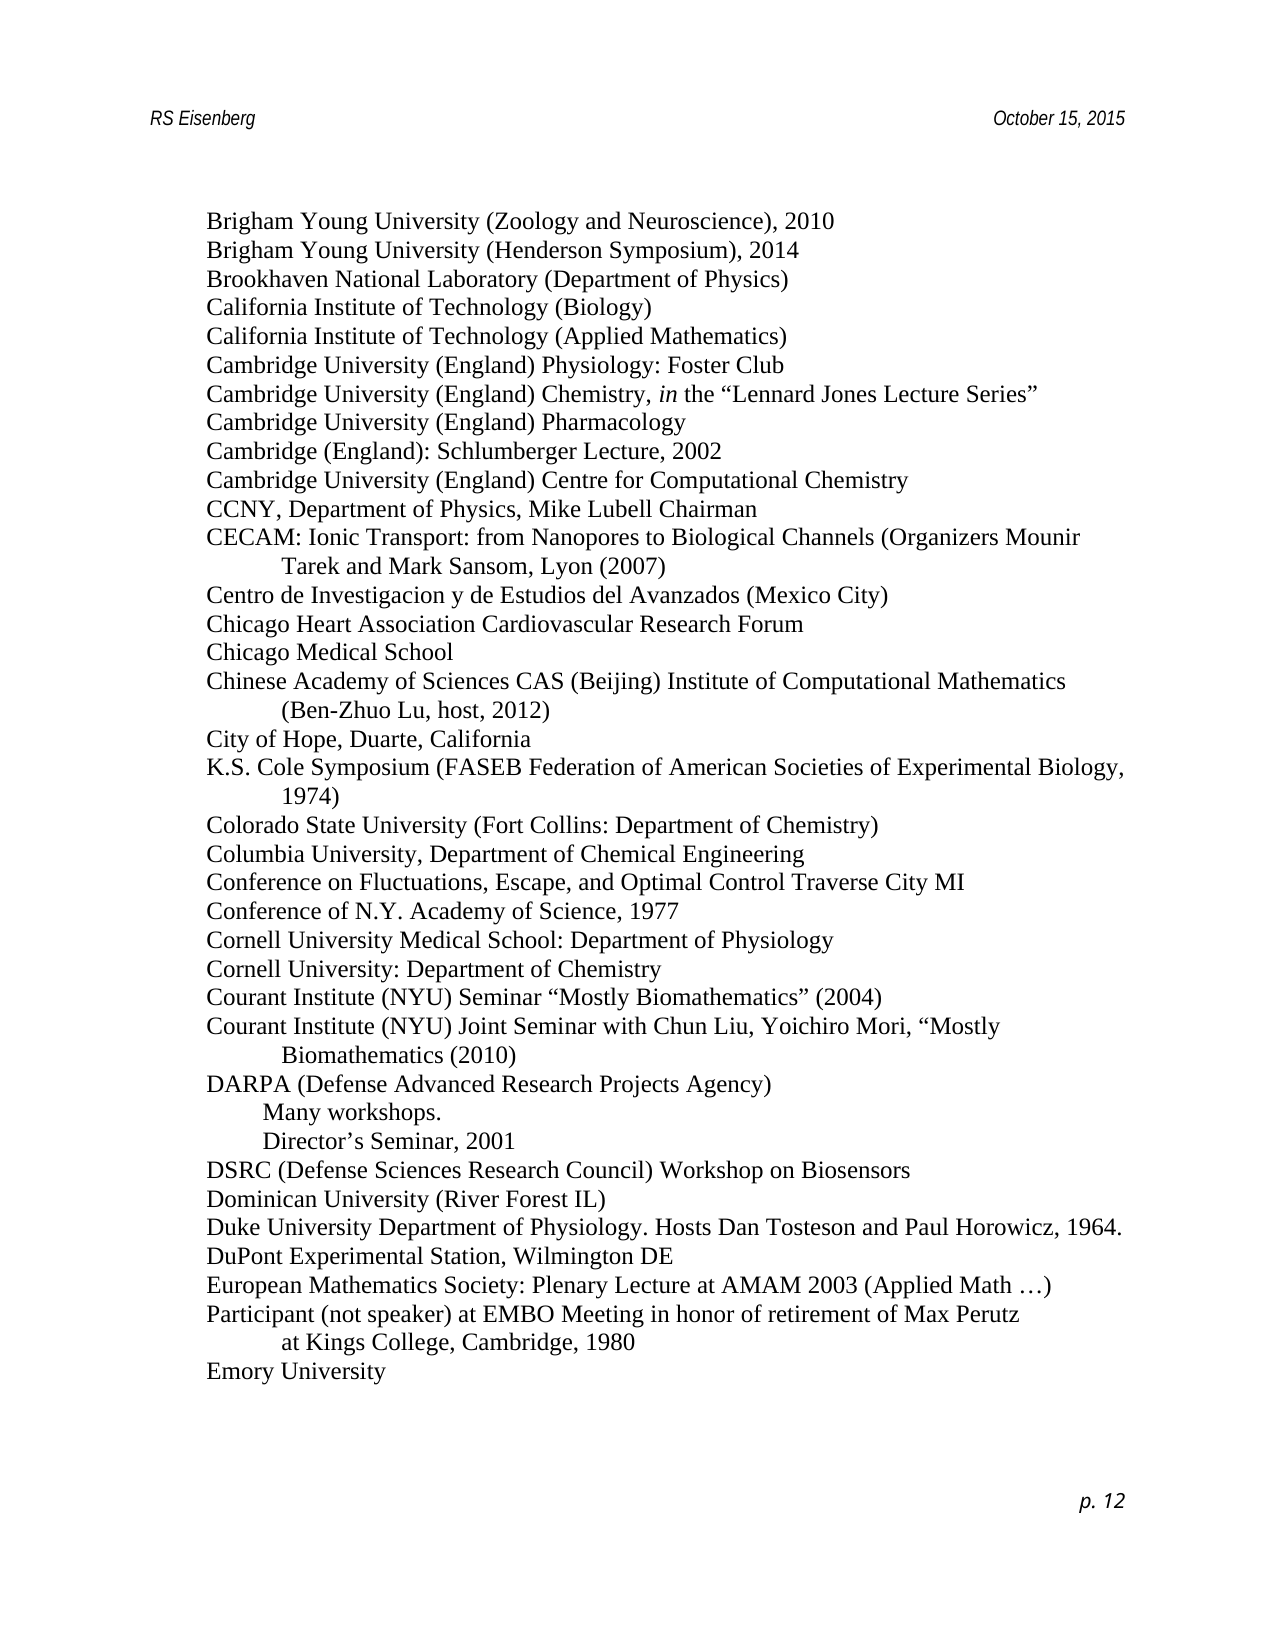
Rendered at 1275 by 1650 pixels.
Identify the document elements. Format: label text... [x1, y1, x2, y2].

text Chinese Academy of Sciences CAS (Beijing) Institute of Computational Mathematics (Ben-Zhuo Lu, host, 2012) [206, 666, 1125, 724]
text European Mathematics Society: Plenary Lecture at AMAM 2003 (Applied Math …) [206, 1270, 1125, 1299]
text Chicago Medical School [206, 637, 1125, 666]
text Courant Institute (NYU) Joint Seminar with Chun Liu, Yoichiro Mori, “Mostly Biomathematics (2010) [206, 1011, 1125, 1069]
text DSRC (Defense Sciences Research Council) Workshop on Biosensors [206, 1155, 1125, 1184]
text City of Hope, Duarte, California [206, 724, 1125, 752]
text Brigham Young University (Zoology and Neuroscience), 2010 [206, 206, 1125, 235]
text Cornell University: Department of Chemistry [206, 954, 1125, 982]
text Chicago Heart Association Cardiovascular Research Forum [206, 609, 1125, 637]
text Colorado State University (Fort Collins: Department of Chemistry) [206, 810, 1125, 839]
text Cambridge University (England) Physiology: Foster Club [206, 350, 1125, 379]
text Conference on Fluctuations, Escape, and Optimal Control Traverse City MI [206, 867, 1125, 896]
text DARPA (Defense Advanced Research Projects Agency) [206, 1069, 1125, 1097]
text Many workshops. [206, 1097, 1125, 1126]
text Cambridge University (England) Centre for Computational Chemistry [206, 465, 1125, 494]
text Emory University [206, 1356, 1125, 1385]
text Cornell University Medical School: Department of Physiology [206, 925, 1125, 954]
text CCNY, Department of Physics, Mike Lubell Chairman [206, 494, 1125, 522]
text California Institute of Technology (Applied Mathematics) [206, 321, 1125, 350]
text DuPont Experimental Station, Wilmington DE [206, 1241, 1125, 1270]
text Participant (not speaker) at EMBO Meeting in honor of retirement of Max Perutz at Kings College, Cambridge, 1980 [206, 1299, 1125, 1356]
text Centro de Investigacion y de Estudios del Avanzados (Mexico City) [206, 580, 1125, 609]
text Columbia University, Department of Chemical Engineering [206, 839, 1125, 867]
text K.S. Cole Symposium (FASEB Federation of American Societies of Experimental Biology, 1974) [206, 752, 1125, 810]
text California Institute of Technology (Biology) [206, 292, 1125, 321]
text Director’s Seminar, 2001 [206, 1126, 1125, 1155]
text Cambridge University (England) Chemistry, in the “Lennard Jones Lecture Series” [206, 379, 1125, 407]
text Duke University Department of Physiology. Hosts Dan Tosteson and Paul Horowicz, 1964. [206, 1212, 1125, 1241]
text Cambridge University (England) Pharmacology [206, 407, 1125, 436]
text Dominican University (River Forest IL) [206, 1184, 1125, 1212]
text Brookhaven National Laboratory (Department of Physics) [206, 264, 1125, 292]
text Conference of N.Y. Academy of Science, 1977 [206, 896, 1125, 925]
text Cambridge (England): Schlumberger Lecture, 2002 [206, 436, 1125, 465]
text Brigham Young University (Henderson Symposium), 2014 [206, 235, 1125, 264]
text CECAM: Ionic Transport: from Nanopores to Biological Channels (Organizers Mounir Tarek and Mark Sansom, Lyon (2007) [206, 522, 1125, 580]
text Courant Institute (NYU) Seminar “Mostly Biomathematics” (2004) [206, 982, 1125, 1011]
